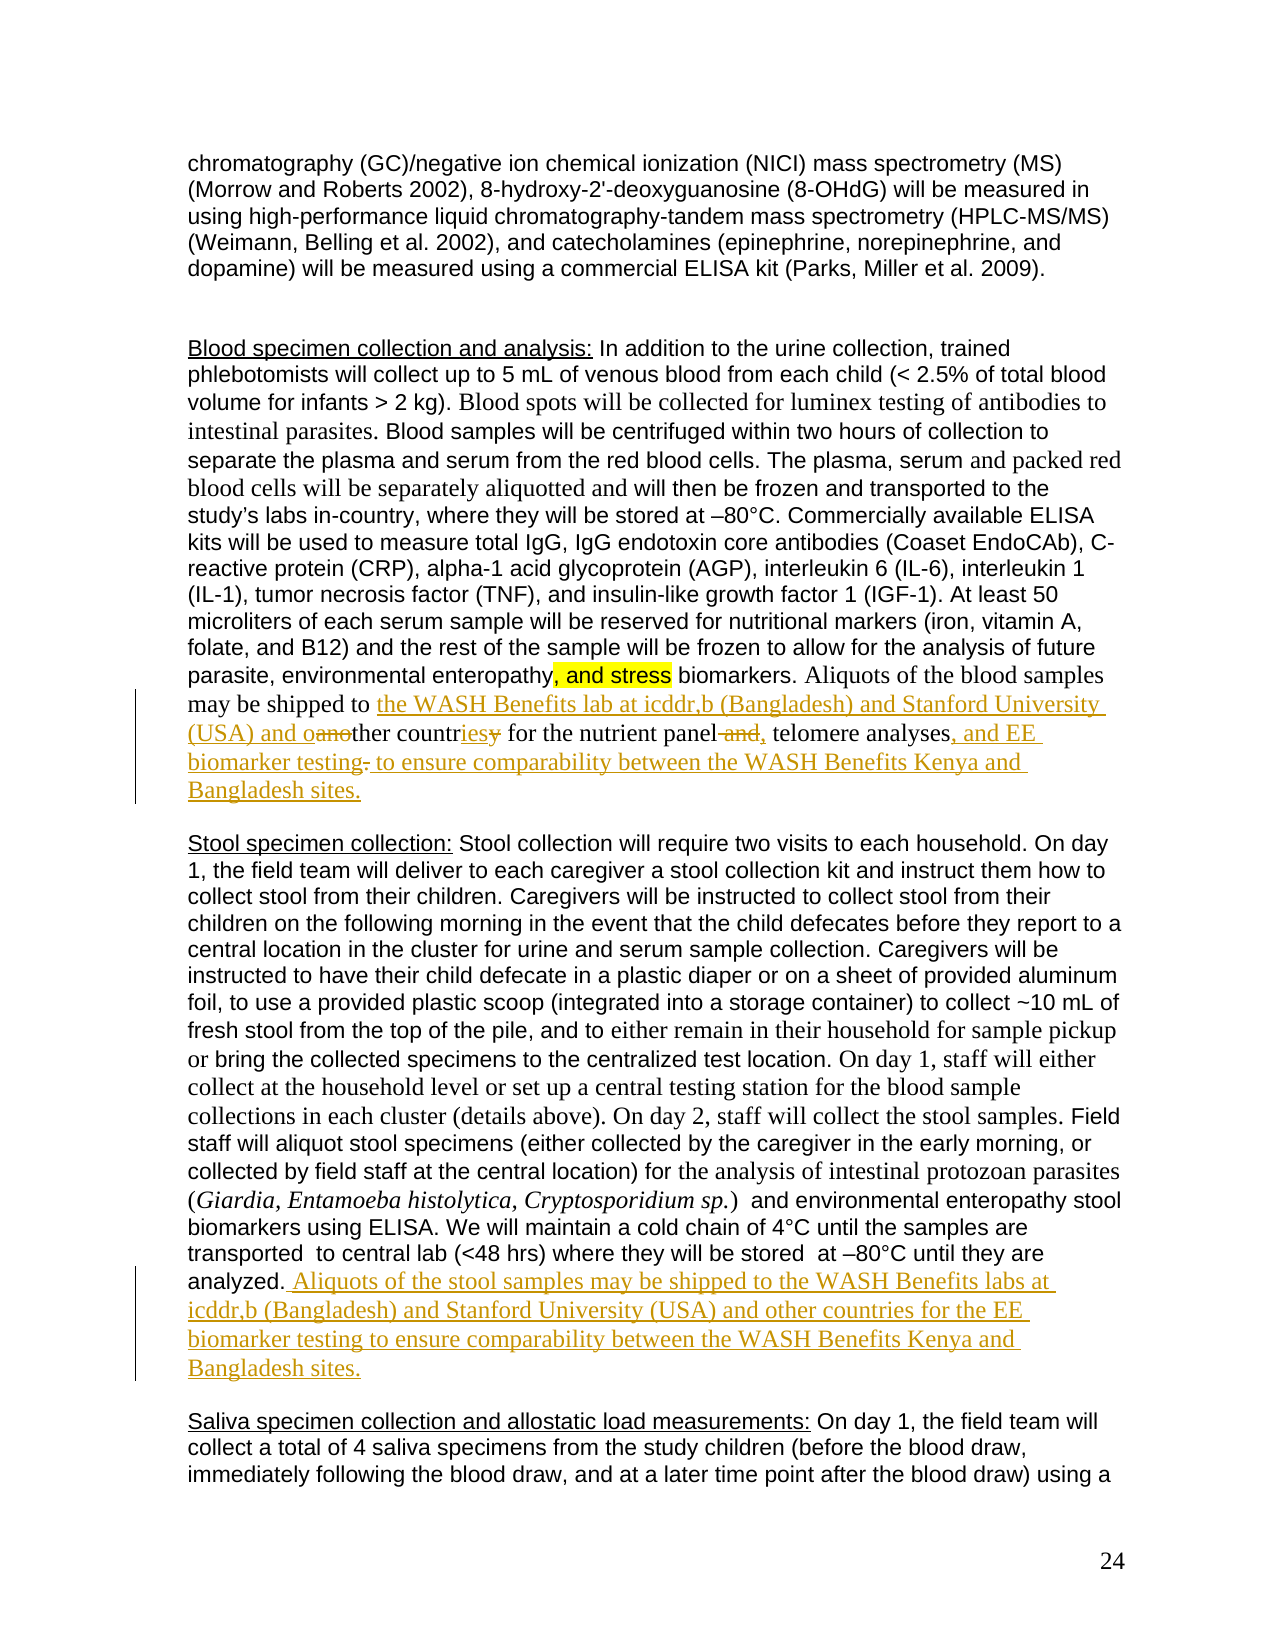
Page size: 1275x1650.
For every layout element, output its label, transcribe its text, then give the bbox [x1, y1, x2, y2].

text Stool specimen collection: Stool collection will require two visits to each household. On day 1, the field team will deliver to each caregiver a stool collection kit and instruct them how to collect stool from their children. Caregivers will be instructed to collect stool from their children on the following morning in the event that the child defecates before they report to a central location in the cluster for urine and serum sample collection. Caregivers will be instructed to have their child defecate in a plastic diaper or on a sheet of provided aluminum foil, to use a provided plastic scoop (integrated into a storage container) to collect ~10 mL of fresh stool from the top of the pile, and to either remain in their household for sample pickup or bring the collected specimens to the centralized test location. On day 1, staff will either collect at the household level or set up a central testing station for the blood sample collections in each cluster (details above). On day 2, staff will collect the stool samples. Field staff will aliquot stool specimens (either collected by the caregiver in the early morning, or collected by field staff at the central location) for the analysis of intestinal protozoan parasites (Giardia, Entamoeba histolytica, Cryptosporidium sp.) and environmental enteropathy stool biomarkers using ELISA. We will maintain a cold chain of 4°C until the samples are transported to central lab (<48 hrs) where they will be stored at –80°C until they are analyzed. [187, 830, 1125, 1381]
text Blood specimen collection and analysis: In addition to the urine collection, trained phlebotomists will collect up to 5 mL of venous blood from each child (< 2.5% of total blood volume for infants > 2 kg). Blood spots will be collected for luminex testing of antibodies to intestinal parasites. Blood samples will be centrifuged within two hours of collection to separate the plasma and serum from the red blood cells. The plasma, serum and packed red blood cells will be separately aliquotted and will then be frozen and transported to the study’s labs in-country, where they will be stored at –80°C. Commercially available ELISA kits will be used to measure total IgG, IgG endotoxin core antibodies (Coaset EndoCAb), C-reactive protein (CRP), alpha-1 acid glycoprotein (AGP), interleukin 6 (IL-6), interleukin 1 (IL-1), tumor necrosis factor (TNF), and insulin-like growth factor 1 (IGF-1). At least 50 microliters of each serum sample will be reserved for nutritional markers (iron, vitamin A, folate, and B12) and the rest of the sample will be frozen to allow for the analysis of future parasite, environmental enteropathy, and stress biomarkers. Aliquots of the blood samples may be shipped to ther countr for the nutrient panel telomere analyses [187, 334, 1125, 804]
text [187, 1408, 1125, 1487]
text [187, 150, 1125, 282]
